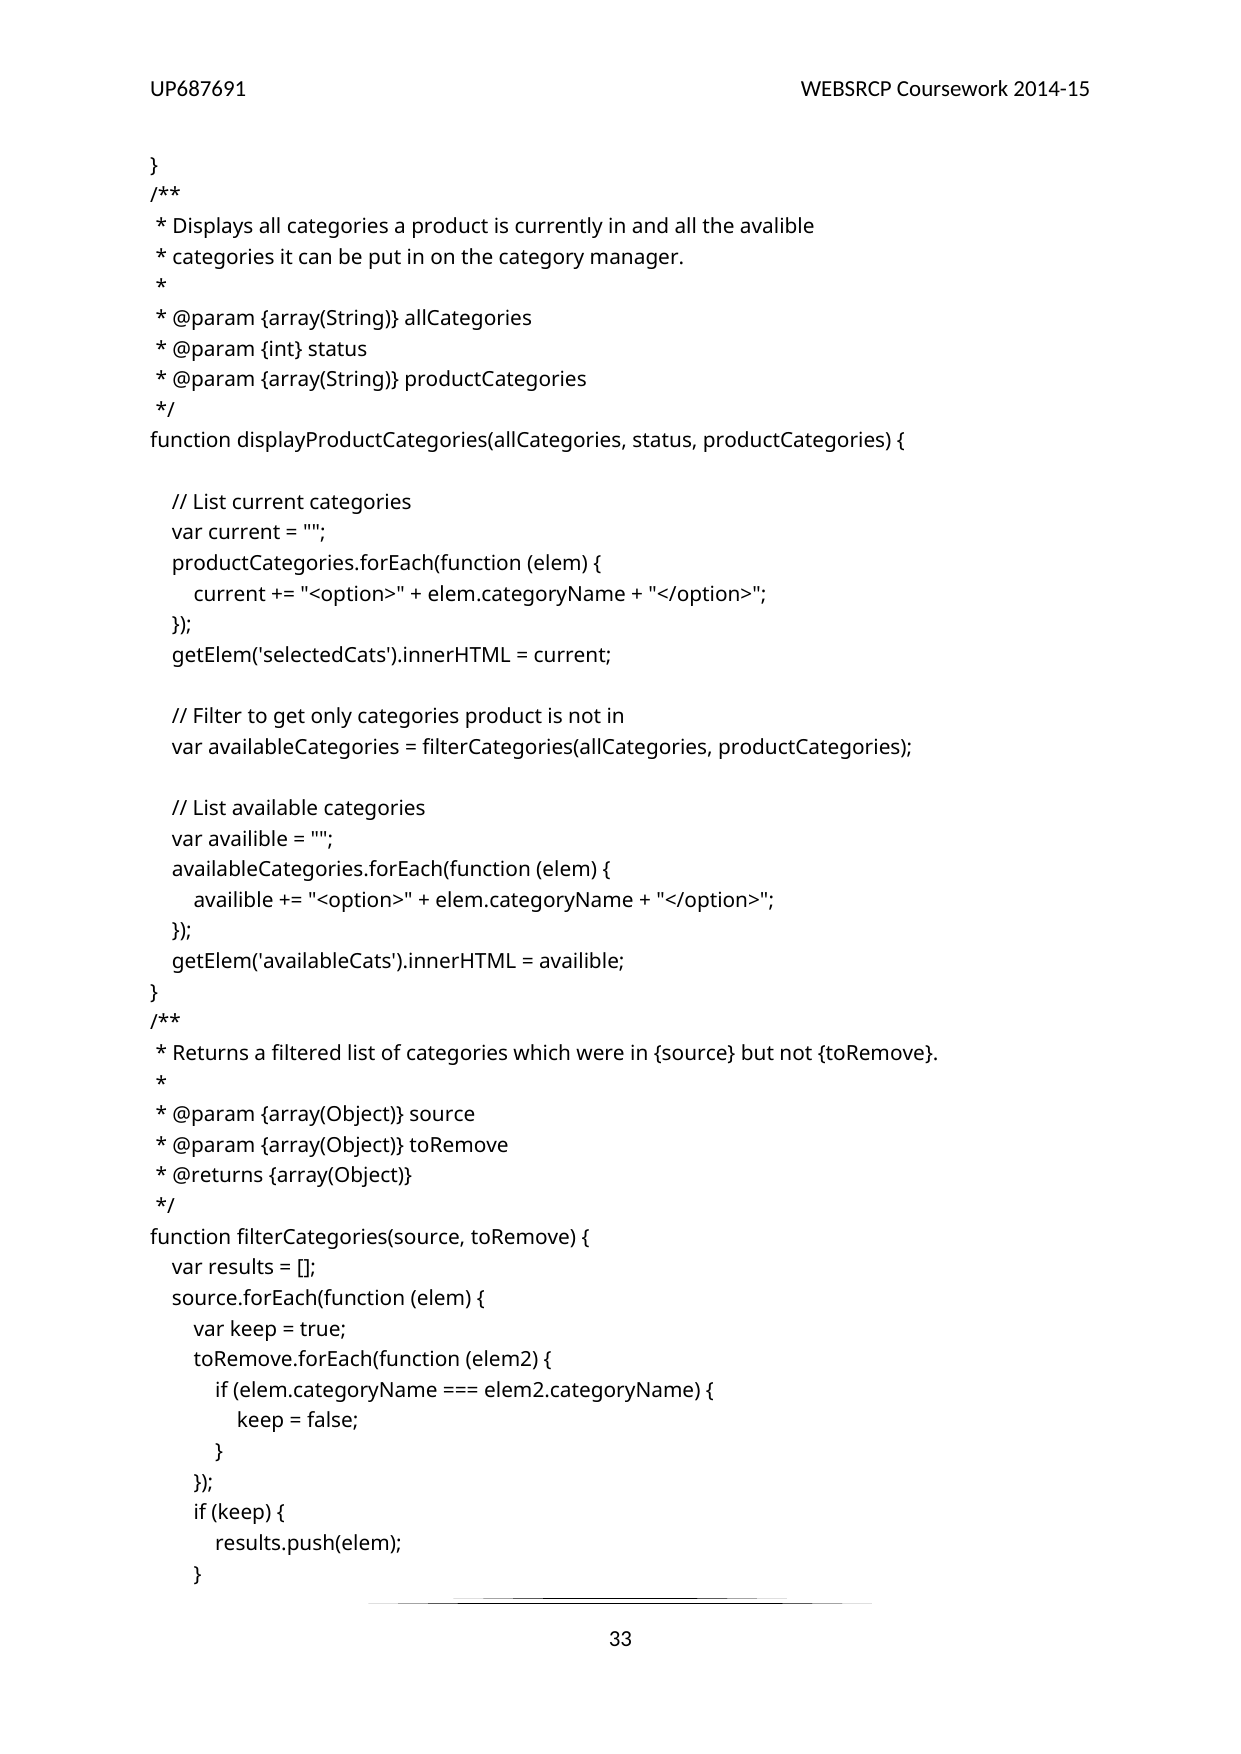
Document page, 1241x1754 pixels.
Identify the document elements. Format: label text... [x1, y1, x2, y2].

text */ [150, 395, 1090, 423]
text current += "<option>" + elem.categoryName + "</option>"; [150, 579, 1090, 607]
text toRemove.forEach(function (elem2) { [150, 1344, 1090, 1373]
text }); [150, 609, 1090, 638]
text * @returns {array(Object)} [150, 1161, 1090, 1189]
text * [150, 272, 1090, 301]
text * Returns a filtered list of categories which were in {source} but not {toRemove}. [150, 1038, 1090, 1067]
text // List current categories [150, 487, 1090, 515]
text function displayProductCategories(allCategories, status, productCategories) { [150, 426, 1090, 454]
text var availableCategories = filterCategories(allCategories, productCategories); [150, 732, 1090, 760]
text */ [150, 1191, 1090, 1220]
text } [150, 1436, 1090, 1465]
text var results = []; [150, 1252, 1090, 1281]
text * Displays all categories a product is currently in and all the avalible [150, 211, 1090, 240]
text * @param {array(Object)} toRemove [150, 1130, 1090, 1158]
text * @param {array(String)} productCategories [150, 364, 1090, 393]
text /** [150, 181, 1090, 209]
text } [150, 1559, 1090, 1587]
text if (elem.categoryName === elem2.categoryName) { [150, 1375, 1090, 1403]
text }); [150, 916, 1090, 944]
text results.push(elem); [150, 1528, 1090, 1557]
text var keep = true; [150, 1314, 1090, 1342]
text * @param {array(String)} allCategories [150, 303, 1090, 332]
text // Filter to get only categories product is not in [150, 701, 1090, 730]
text // List available categories [150, 793, 1090, 822]
text /** [150, 1007, 1090, 1036]
text source.forEach(function (elem) { [150, 1283, 1090, 1312]
text getElem('availableCats').innerHTML = availible; [150, 946, 1090, 975]
text keep = false; [150, 1406, 1090, 1434]
text }); [150, 1467, 1090, 1495]
text function filterCategories(source, toRemove) { [150, 1222, 1090, 1250]
text var availible = ""; [150, 824, 1090, 852]
text * [150, 1069, 1090, 1097]
text } [150, 977, 1090, 1005]
text if (keep) { [150, 1497, 1090, 1526]
text * @param {int} status [150, 334, 1090, 362]
text availible += "<option>" + elem.categoryName + "</option>"; [150, 885, 1090, 913]
text } [150, 150, 1090, 178]
text productCategories.forEach(function (elem) { [150, 548, 1090, 577]
text * categories it can be put in on the category manager. [150, 242, 1090, 270]
text * @param {array(Object)} source [150, 1099, 1090, 1128]
text getElem('selectedCats').innerHTML = current; [150, 640, 1090, 668]
text var current = ""; [150, 517, 1090, 546]
text availableCategories.forEach(function (elem) { [150, 854, 1090, 883]
